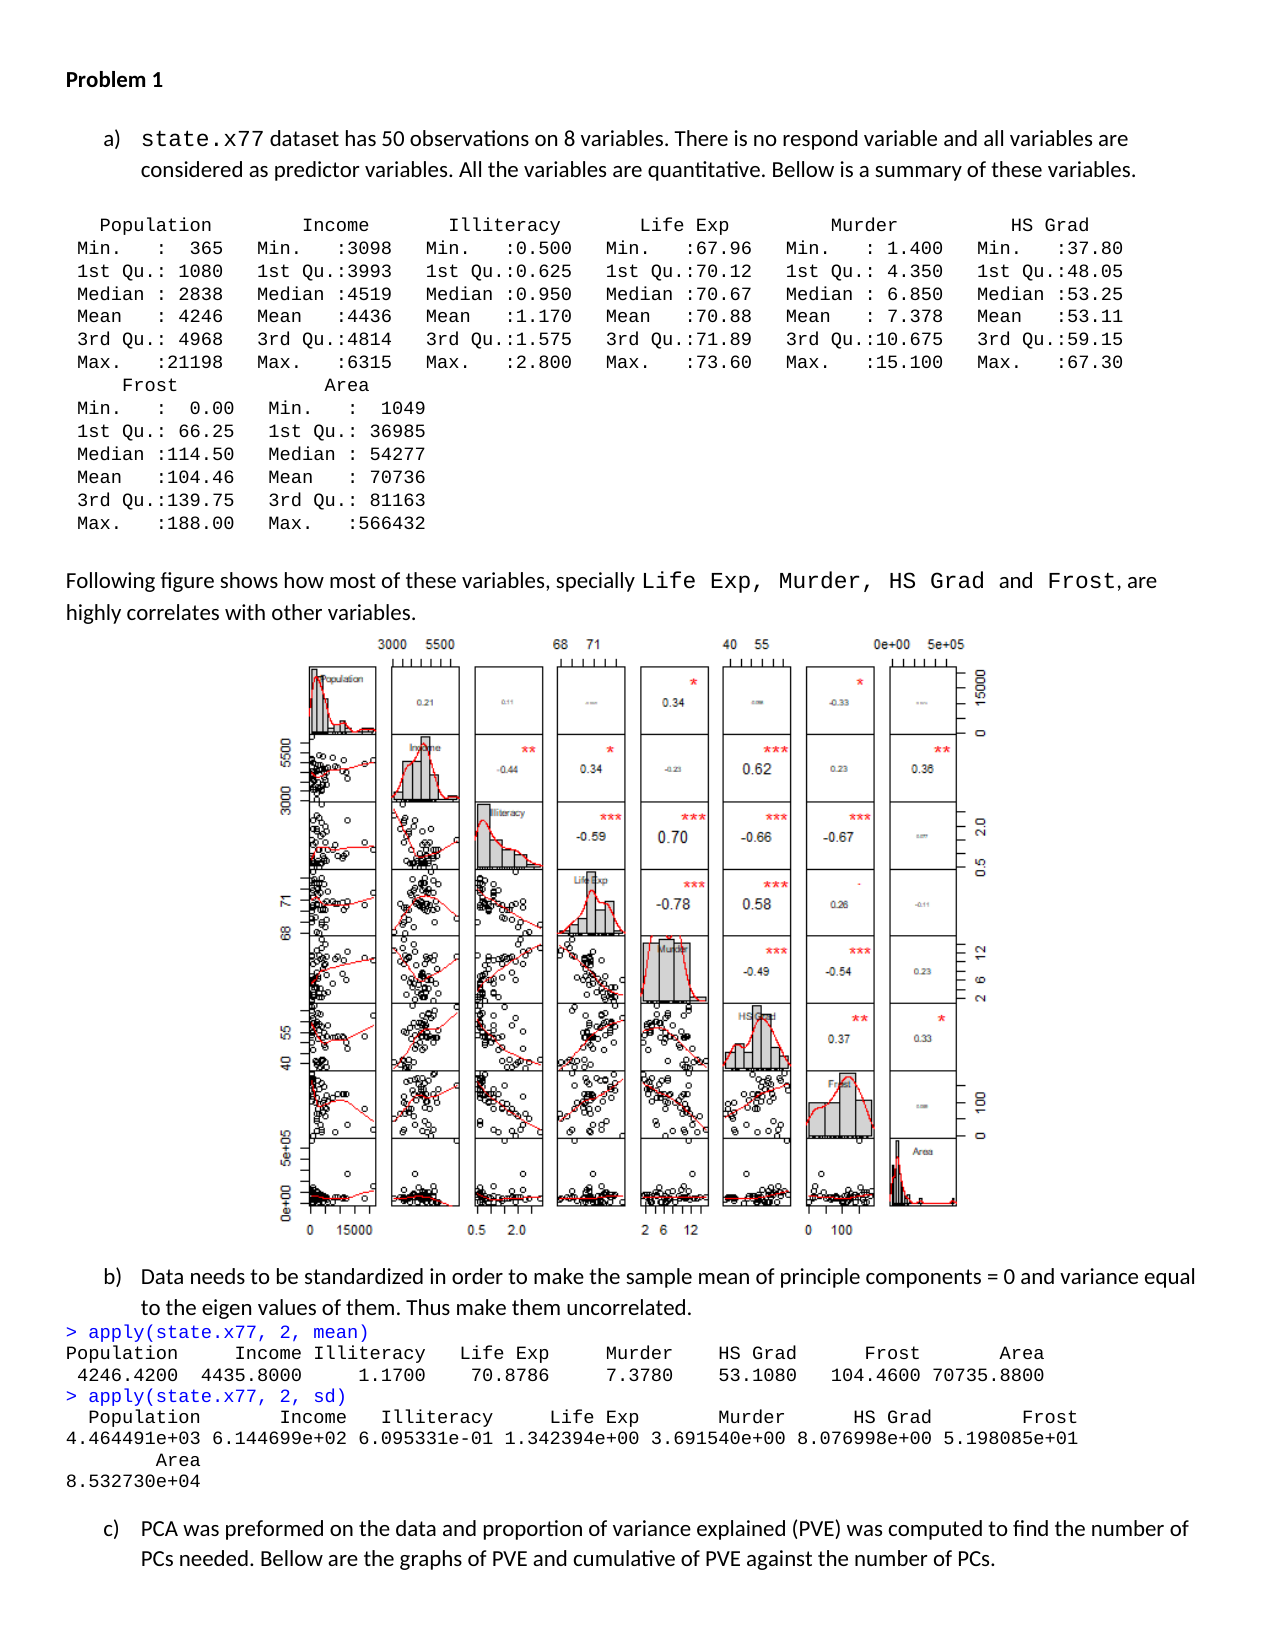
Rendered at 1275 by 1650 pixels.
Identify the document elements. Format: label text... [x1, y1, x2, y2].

text Min. : 365 Min. :3098 Min. :0.500 Min. :67.96 Min. : 1.400 Min. :37.80 [66, 238, 1200, 260]
text 8.532730e+04 [66, 1472, 1200, 1493]
list Data needs to be standardized in order to make the sample mean of principle components = 0 and variance equal to the eigen values of them. Thus make them uncorrelated. [103, 1262, 1200, 1321]
text > apply(state.x77, 2, mean) [66, 1323, 1200, 1344]
text 4.464491e+03 6.144699e+02 6.095331e-01 1.342394e+00 3.691540e+00 8.076998e+00 5.198085e+01 [66, 1429, 1200, 1450]
text Mean :104.46 Mean : 70736 [66, 468, 1200, 489]
text 3rd Qu.:139.75 3rd Qu.: 81163 [66, 491, 1200, 512]
text Population Income Illiteracy Life Exp Murder HS Grad [66, 216, 1200, 237]
text Max. :21198 Max. :6315 Max. :2.800 Max. :73.60 Max. :15.100 Max. :67.30 [66, 353, 1200, 374]
text Max. :188.00 Max. :566432 [66, 513, 1200, 535]
text Area [66, 1450, 1200, 1472]
text Following figure shows how most of these variables, specially Life Exp, Murder, HS Grad and Frost, are highly correlates with other variables. [66, 567, 1200, 626]
text Mean : 4246 Mean :4436 Mean :1.170 Mean :70.88 Mean : 7.378 Mean :53.11 [66, 307, 1200, 328]
list PCA was preformed on the data and proportion of variance explained (PVE) was computed to find the number of PCs needed. Bellow are the graphs of PVE and cumulative of PVE against the number of PCs. [103, 1514, 1200, 1572]
text Population Income Illiteracy Life Exp Murder HS Grad Frost [66, 1408, 1200, 1429]
text 4246.4200 4435.8000 1.1700 70.8786 7.3780 53.1080 104.4600 70735.8800 [66, 1365, 1200, 1387]
text 1st Qu.: 66.25 1st Qu.: 36985 [66, 422, 1200, 443]
text > apply(state.x77, 2, sd) [66, 1387, 1200, 1408]
text Min. : 0.00 Min. : 1049 [66, 399, 1200, 420]
picture [239, 626, 1027, 1262]
text 3rd Qu.: 4968 3rd Qu.:4814 3rd Qu.:1.575 3rd Qu.:71.89 3rd Qu.:10.675 3rd Qu.:59.15 [66, 330, 1200, 351]
text Median : 2838 Median :4519 Median :0.950 Median :70.67 Median : 6.850 Median :53.25 [66, 284, 1200, 306]
text Frost Area [66, 376, 1200, 397]
text Population Income Illiteracy Life Exp Murder HS Grad Frost Area [66, 1344, 1200, 1365]
text 1st Qu.: 1080 1st Qu.:3993 1st Qu.:0.625 1st Qu.:70.12 1st Qu.: 4.350 1st Qu.:48.05 [66, 261, 1200, 283]
text Median :114.50 Median : 54277 [66, 445, 1200, 466]
list state.x77 dataset has 50 observations on 8 variables. There is no respond variable and all variables are considered as predictor variables. All the variables are quantitative. Bellow is a summary of these variables. [103, 124, 1200, 183]
text Problem 1 [66, 66, 1200, 94]
